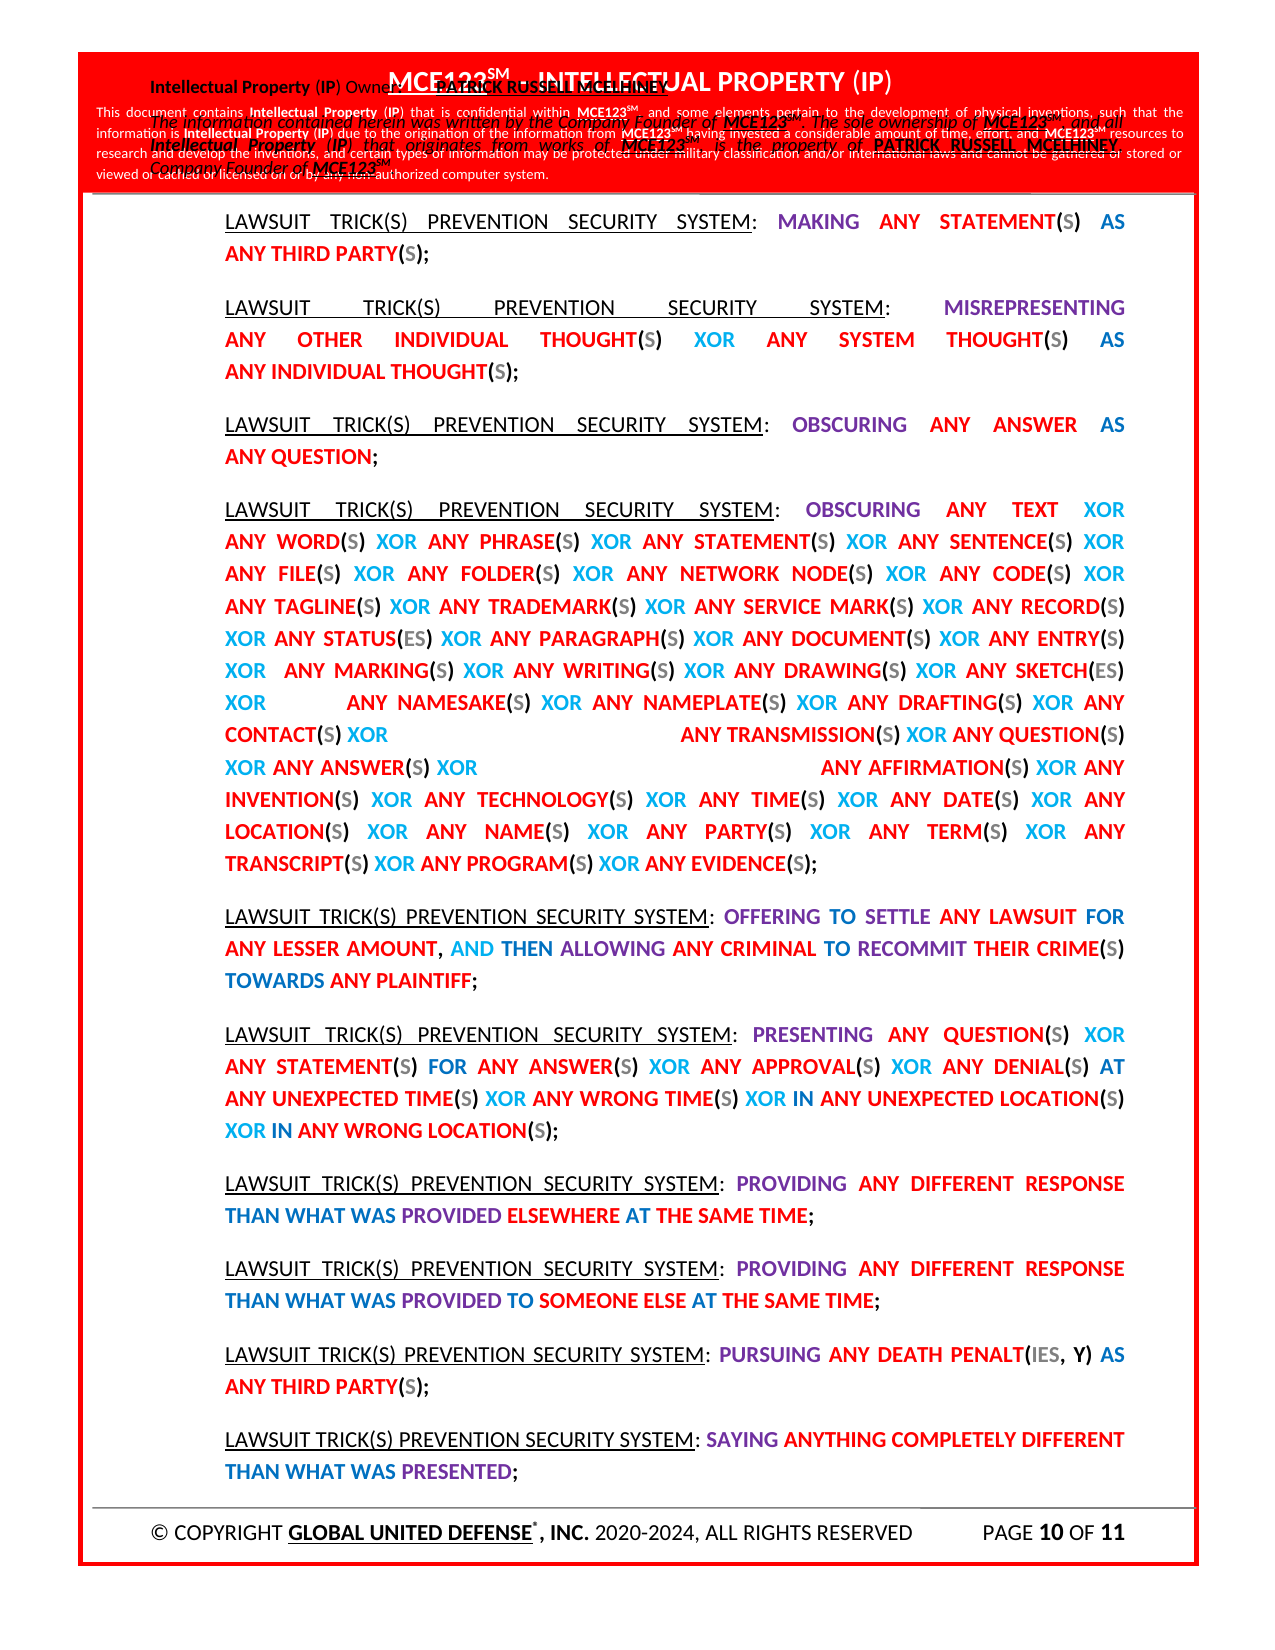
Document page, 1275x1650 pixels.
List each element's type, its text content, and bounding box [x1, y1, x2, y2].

text LAWSUIT TRICK(S) PREVENTION SECURITY SYSTEM: MAKING ANY STATEMENT(S) AS ANY THIRD PARTY(S); [225, 207, 1125, 268]
text LAWSUIT TRICK(S) PREVENTION SECURITY SYSTEM: PROVIDING ANY DIFFERENT RESPONSE THAN WHAT WAS PROVIDED ELSEWHERE AT THE SAME TIME; [225, 1169, 1125, 1229]
text LAWSUIT TRICK(S) PREVENTION SECURITY SYSTEM: PROVIDING ANY DIFFERENT RESPONSE THAN WHAT WAS PROVIDED TO SOMEONE ELSE AT THE SAME TIME; [225, 1254, 1125, 1315]
text LAWSUIT TRICK(S) PREVENTION SECURITY SYSTEM: PURSUING ANY DEATH PENALT(IES, Y) AS ANY THIRD PARTY(S); [225, 1340, 1125, 1400]
text LAWSUIT TRICK(S) PREVENTION SECURITY SYSTEM: SAYING ANYTHING COMPLETELY DIFFERENT THAN WHAT WAS PRESENTED; [225, 1425, 1125, 1485]
text LAWSUIT TRICK(S) PREVENTION SECURITY SYSTEM: MISREPRESENTING ANY OTHER INDIVIDUAL THOUGHT(S) XOR ANY SYSTEM THOUGHT(S) AS ANY INDIVIDUAL THOUGHT(S); [225, 293, 1125, 385]
text LAWSUIT TRICK(S) PREVENTION SECURITY SYSTEM: PRESENTING ANY QUESTION(S) XOR ANY STATEMENT(S) FOR ANY ANSWER(S) XOR ANY APPROVAL(S) XOR ANY DENIAL(S) AT ANY UNEXPECTED TIME(S) XOR ANY WRONG TIME(S) XOR IN ANY UNEXPECTED LOCATION(S) XOR IN ANY WRONG LOCATION(S); [225, 1020, 1125, 1144]
text LAWSUIT TRICK(S) PREVENTION SECURITY SYSTEM: OFFERING TO SETTLE ANY LAWSUIT FOR ANY LESSER AMOUNT, AND THEN ALLOWING ANY CRIMINAL TO RECOMMIT THEIR CRIME(S) TOWARDS ANY PLAINTIFF; [225, 902, 1125, 995]
text LAWSUIT TRICK(S) PREVENTION SECURITY SYSTEM: OBSCURING ANY ANSWER AS ANY QUESTION; [225, 410, 1125, 470]
text LAWSUIT TRICK(S) PREVENTION SECURITY SYSTEM: OBSCURING ANY TEXT XOR ANY WORD(S) XOR ANY PHRASE(S) XOR ANY STATEMENT(S) XOR ANY SENTENCE(S) XOR ANY FILE(S) XOR ANY FOLDER(S) XOR ANY NETWORK NODE(S) XOR ANY CODE(S) XOR ANY TAGLINE(S) XOR ANY TRADEMARK(S) XOR ANY SERVICE MARK(S) XOR ANY RECORD(S) XOR ANY STATUS(ES) XOR ANY PARAGRAPH(S) XOR ANY DOCUMENT(S) XOR ANY ENTRY(S) XOR ANY MARKING(S) XOR ANY WRITING(S) XOR ANY DRAWING(S) XOR ANY SKETCH(ES) XOR ANY NAMESAKE(S) XOR ANY NAMEPLATE(S) XOR ANY DRAFTING(S) XOR ANY CONTACT(S) XOR ANY TRANSMISSION(S) XOR ANY QUESTION(S) XOR ANY ANSWER(S) XOR ANY AFFIRMATION(S) XOR ANY INVENTION(S) XOR ANY TECHNOLOGY(S) XOR ANY TIME(S) XOR ANY DATE(S) XOR ANY LOCATION(S) XOR ANY NAME(S) XOR ANY PARTY(S) XOR ANY TERM(S) XOR ANY TRANSCRIPT(S) XOR ANY PROGRAM(S) XOR ANY EVIDENCE(S); [225, 495, 1125, 877]
